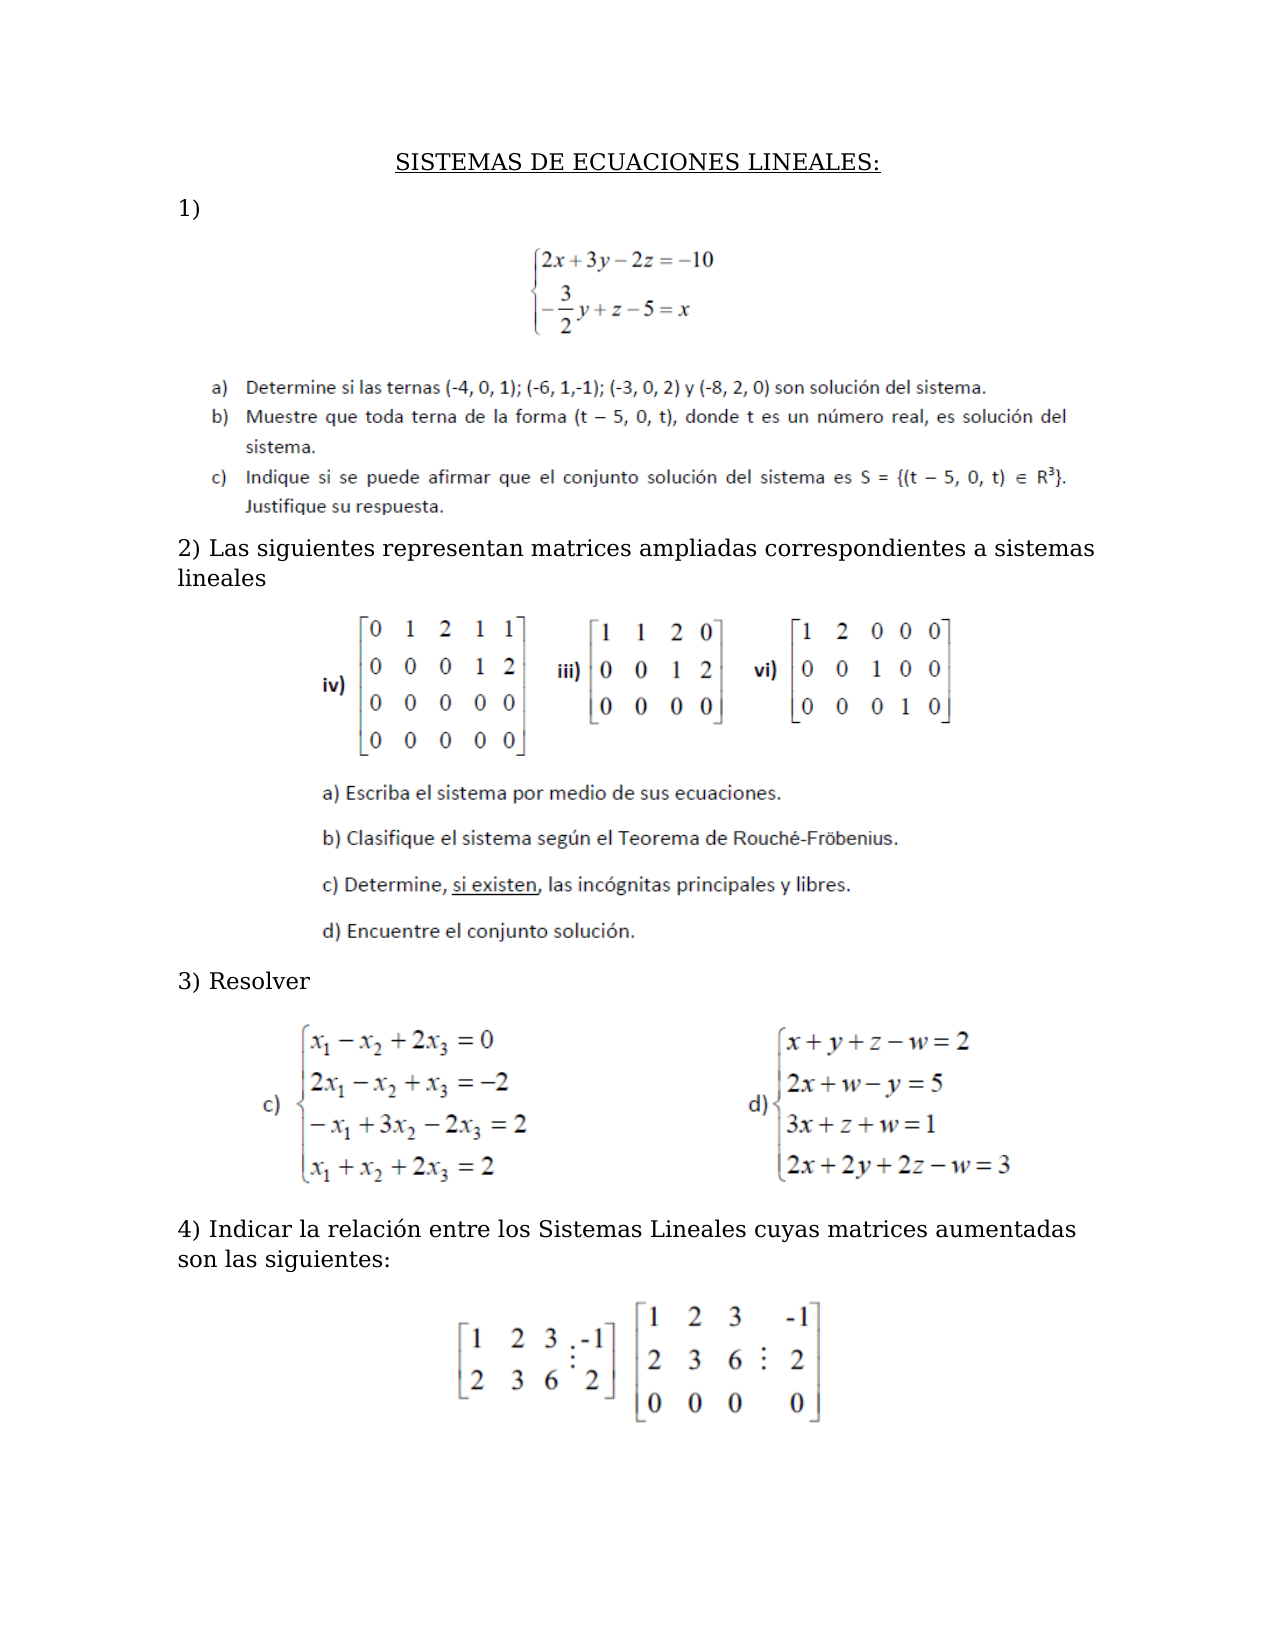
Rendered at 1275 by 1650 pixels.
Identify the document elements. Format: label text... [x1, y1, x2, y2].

picture [203, 240, 1072, 515]
picture [252, 1012, 1023, 1196]
text 3) Resolver [177, 967, 1098, 994]
text 2) Las siguientes representan matrices ampliadas correspondientes a sistemas lineales [177, 533, 1098, 591]
text 1) [177, 194, 1098, 221]
text 4) Indicar la relación entre los Sistemas Lineales cuyas matrices aumentadas son las siguientes: [177, 1215, 1098, 1272]
picture [309, 609, 966, 948]
picture [443, 1291, 833, 1434]
text SISTEMAS DE ECUACIONES LINEALES: [177, 148, 1098, 175]
